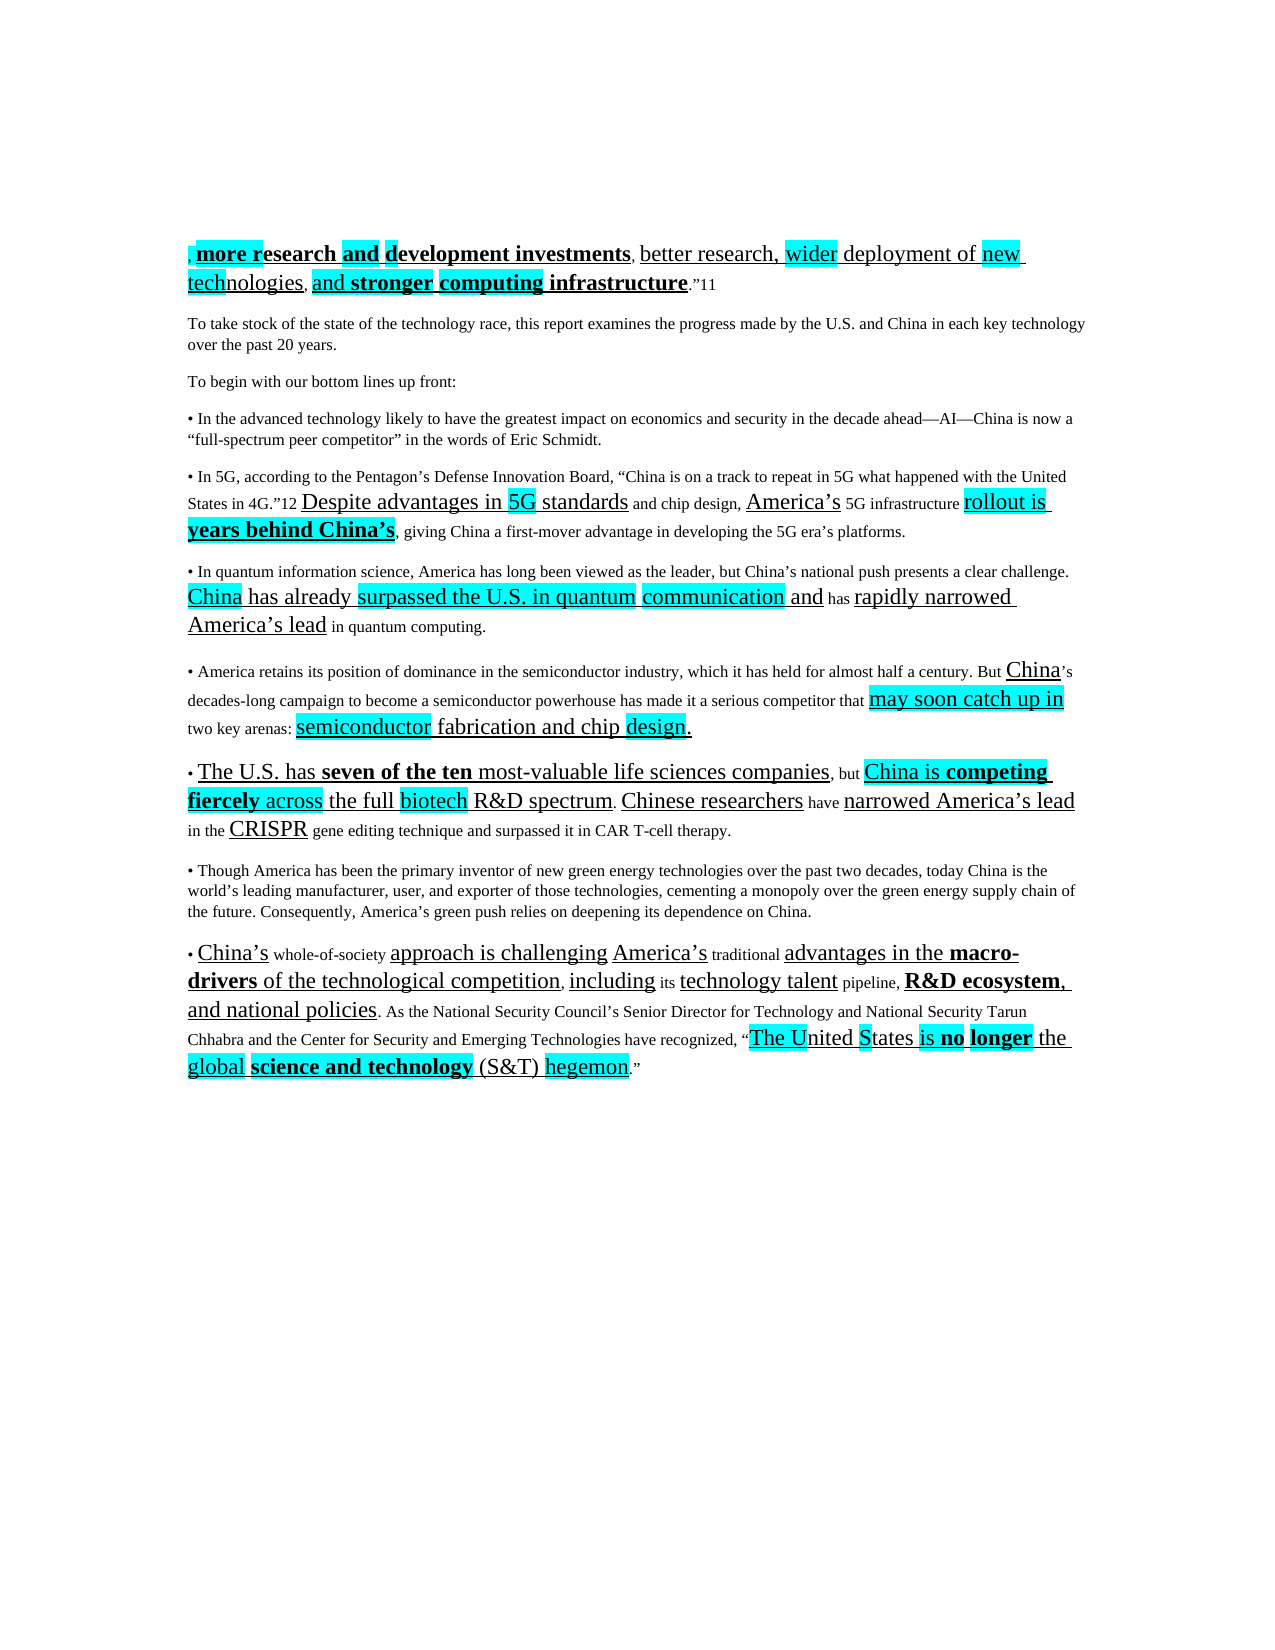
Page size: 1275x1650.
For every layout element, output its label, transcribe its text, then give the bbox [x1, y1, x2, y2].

text To take stock of the state of the technology race, this report examines the progress made by the U.S. and China in each key technology over the past 20 years. [187, 314, 1087, 353]
text , more research and development investments, better research, wider deployment of new technologies, and stronger computing infrastructure.”11 [187, 240, 1087, 295]
text • In the advanced technology likely to have the greatest impact on economics and security in the decade ahead—AI—China is now a “full-spectrum peer competitor” in the words of Eric Schmidt. [187, 409, 1087, 449]
text • Though America has been the primary inventor of new green energy technologies over the past two decades, today China is the world’s leading manufacturer, user, and exporter of those technologies, cementing a monopoly over the green energy supply chain of the future. Consequently, America’s green push relies on deepening its dependence on China. [187, 860, 1087, 921]
text To begin with our bottom lines up front: [187, 372, 1087, 391]
text • In 5G, according to the Pentagon’s Defense Innovation Board, “China is on a track to repeat in 5G what happened with the United States in 4G.”12 Despite advantages in 5G standards and chip design, America’s 5G infrastructure rollout is years behind China’s, giving China a first-mover advantage in developing the 5G era’s platforms. [187, 467, 1087, 543]
text • The U.S. has seven of the ten most-valuable life sciences companies, but China is competing fiercely across the full biotech R&D spectrum. Chinese researchers have narrowed America’s lead in the CRISPR gene editing technique and surpassed it in CAR T-cell therapy. [187, 758, 1087, 842]
text • In quantum information science, America has long been viewed as the leader, but China’s national push presents a clear challenge. China has already surpassed the U.S. in quantum communication and has rapidly narrowed America’s lead in quantum computing. [187, 562, 1087, 638]
text • America retains its position of dominance in the semiconductor industry, which it has held for almost half a century. But China’s decades-long campaign to become a semiconductor powerhouse has made it a serious competitor that may soon catch up in two key arenas: semiconductor fabrication and chip design. [187, 656, 1087, 740]
text • China’s whole-of-society approach is challenging America’s traditional advantages in the macro-drivers of the technological competition, including its technology talent pipeline, R&D ecosystem, and national policies. As the National Security Council’s Senior Director for Technology and National Security Tarun Chhabra and the Center for Security and Emerging Technologies have recognized, “The United States is no longer the global science and technology (S&T) hegemon.” [187, 939, 1087, 1079]
